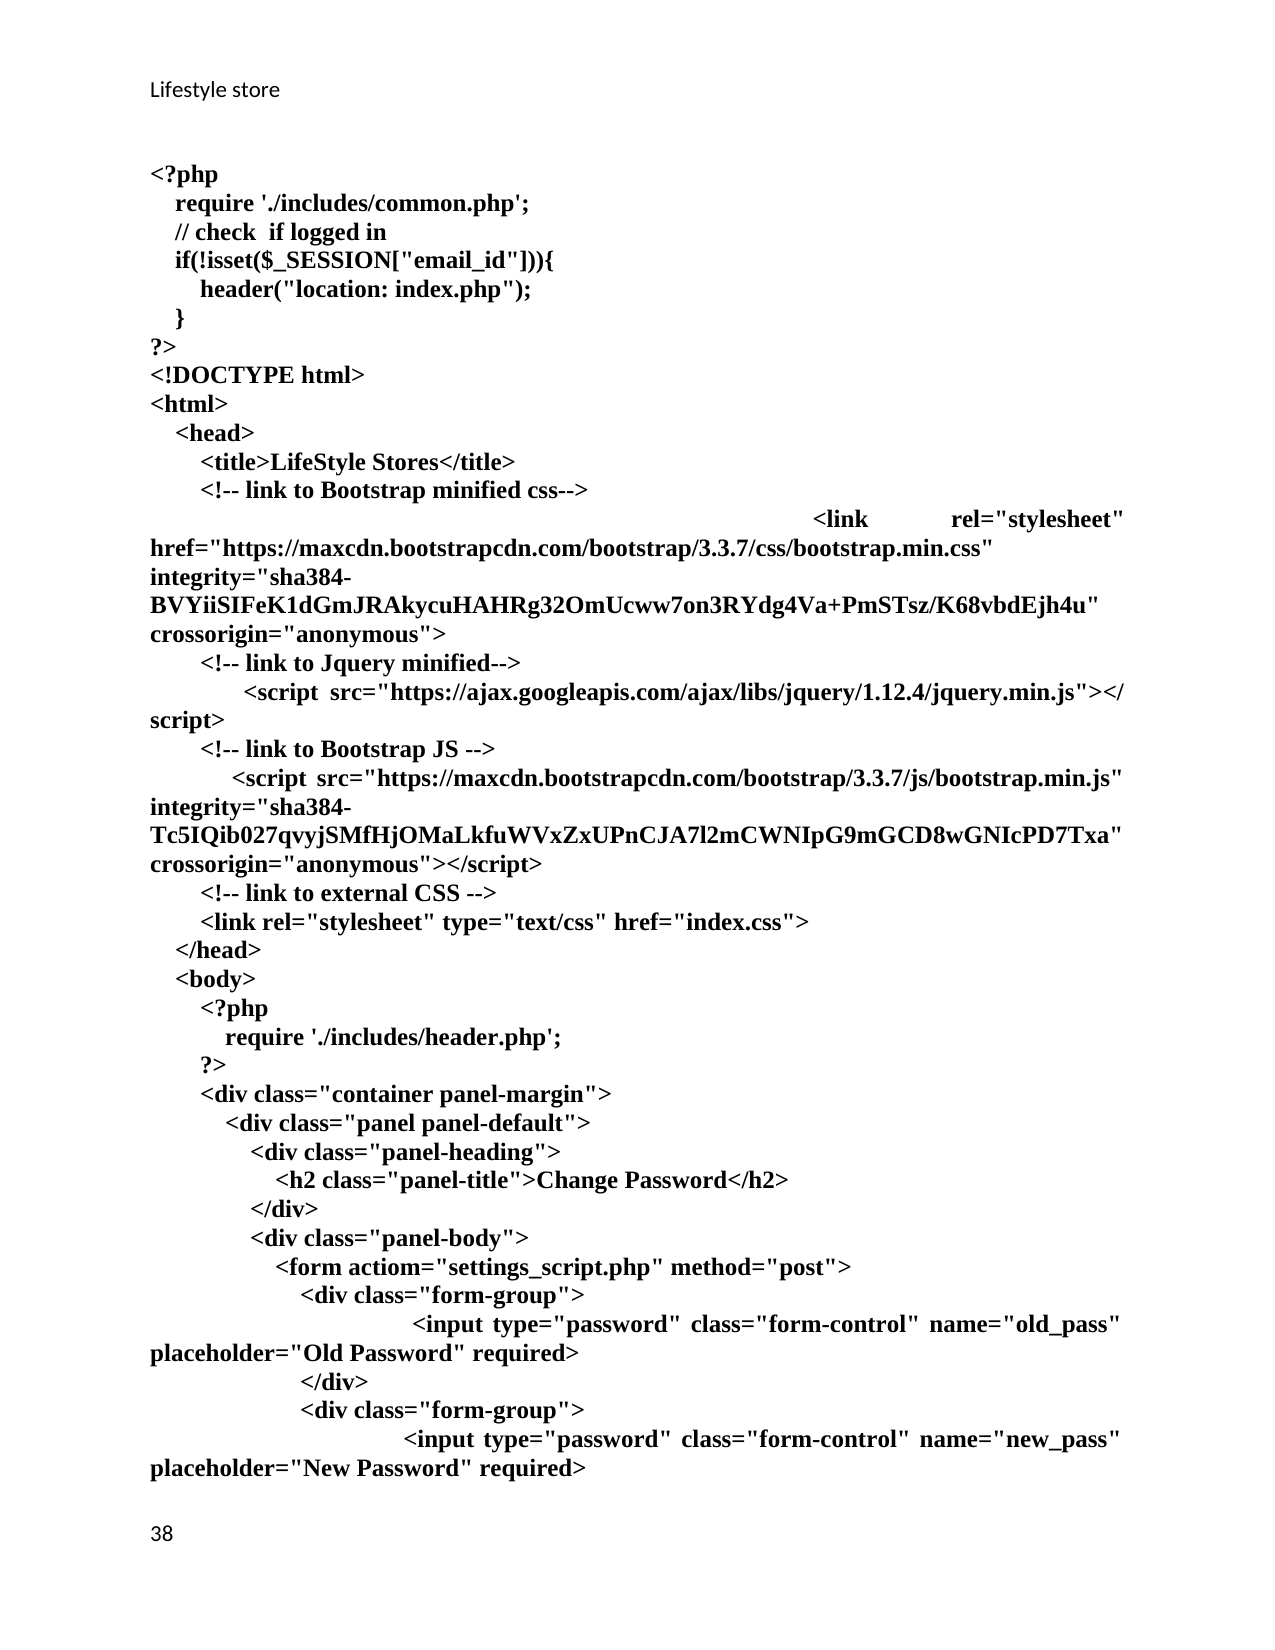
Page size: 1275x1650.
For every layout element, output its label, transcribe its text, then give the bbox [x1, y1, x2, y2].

text <input type="password" class="form-control" name="old_pass" placeholder="Old Password" required> [150, 1309, 1125, 1367]
text <!-- link to Bootstrap minified css--> [150, 475, 1125, 504]
text <div class="panel-body"> [150, 1223, 1125, 1252]
text ?> [150, 1050, 1125, 1079]
text <input type="password" class="form-control" name="new_pass" placeholder="New Password" required> [150, 1424, 1125, 1482]
text // check if logged in [150, 217, 1125, 245]
text require './includes/common.php'; [150, 188, 1125, 217]
text </head> [150, 935, 1125, 964]
text <h2 class="panel-title">Change Password</h2> [150, 1165, 1125, 1194]
text if(!isset($_SESSION["email_id"])){ [150, 245, 1125, 274]
text <!-- link to external CSS --> [150, 878, 1125, 907]
text <div class="form-group"> [150, 1395, 1125, 1424]
text <html> [150, 389, 1125, 418]
text } [150, 303, 1125, 332]
text </div> [150, 1367, 1125, 1395]
text ?> [150, 332, 1125, 360]
text <!DOCTYPE html> [150, 360, 1125, 389]
text <form actiom="settings_script.php" method="post"> [150, 1252, 1125, 1280]
text header("location: index.php"); [150, 274, 1125, 303]
text <script src="https://ajax.googleapis.com/ajax/libs/jquery/1.12.4/jquery.min.js"></script> [150, 677, 1125, 734]
text <div class="container panel-margin"> [150, 1079, 1125, 1108]
text </div> [150, 1194, 1125, 1223]
text <div class="panel panel-default"> [150, 1108, 1125, 1137]
text <?php [150, 159, 1125, 188]
text <head> [150, 418, 1125, 447]
text <body> [150, 964, 1125, 993]
text <script src="https://maxcdn.bootstrapcdn.com/bootstrap/3.3.7/js/bootstrap.min.js" integrity="sha384-Tc5IQib027qvyjSMfHjOMaLkfuWVxZxUPnCJA7l2mCWNIpG9mGCD8wGNIcPD7Txa" crossorigin="anonymous"></script> [150, 763, 1125, 878]
text <title>LifeStyle Stores</title> [150, 447, 1125, 475]
text <div class="form-group"> [150, 1280, 1125, 1309]
text <div class="panel-heading"> [150, 1137, 1125, 1165]
text <!-- link to Jquery minified--> [150, 648, 1125, 677]
text <link rel="stylesheet" type="text/css" href="index.css"> [150, 907, 1125, 935]
text require './includes/header.php'; [150, 1022, 1125, 1050]
text <link rel="stylesheet" href="https://maxcdn.bootstrapcdn.com/bootstrap/3.3.7/css/bootstrap.min.css" integrity="sha384-BVYiiSIFeK1dGmJRAkycuHAHRg32OmUcww7on3RYdg4Va+PmSTsz/K68vbdEjh4u" crossorigin="anonymous"> [150, 504, 1125, 648]
text <!-- link to Bootstrap JS --> [150, 734, 1125, 763]
text <?php [150, 993, 1125, 1022]
